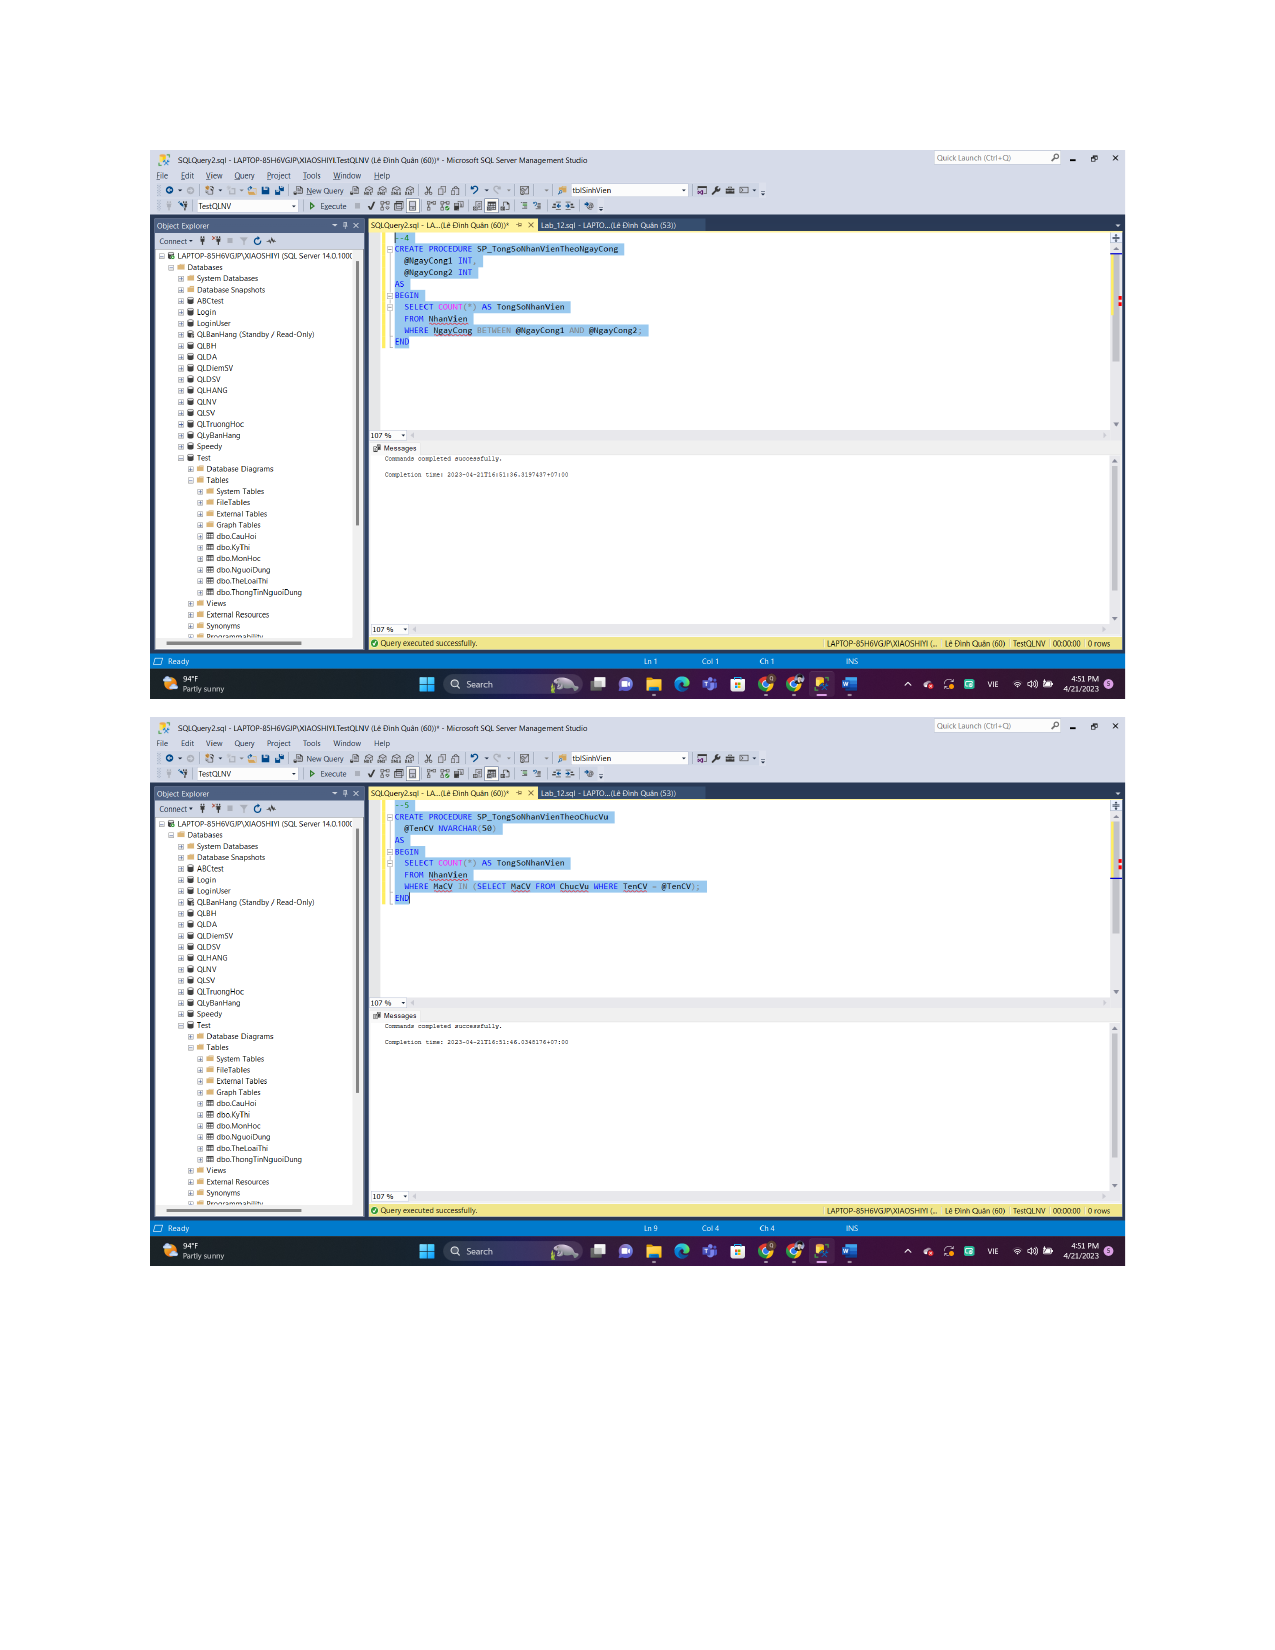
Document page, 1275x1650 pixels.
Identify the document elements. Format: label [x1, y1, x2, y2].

picture [150, 150, 1125, 699]
picture [150, 717, 1125, 1266]
